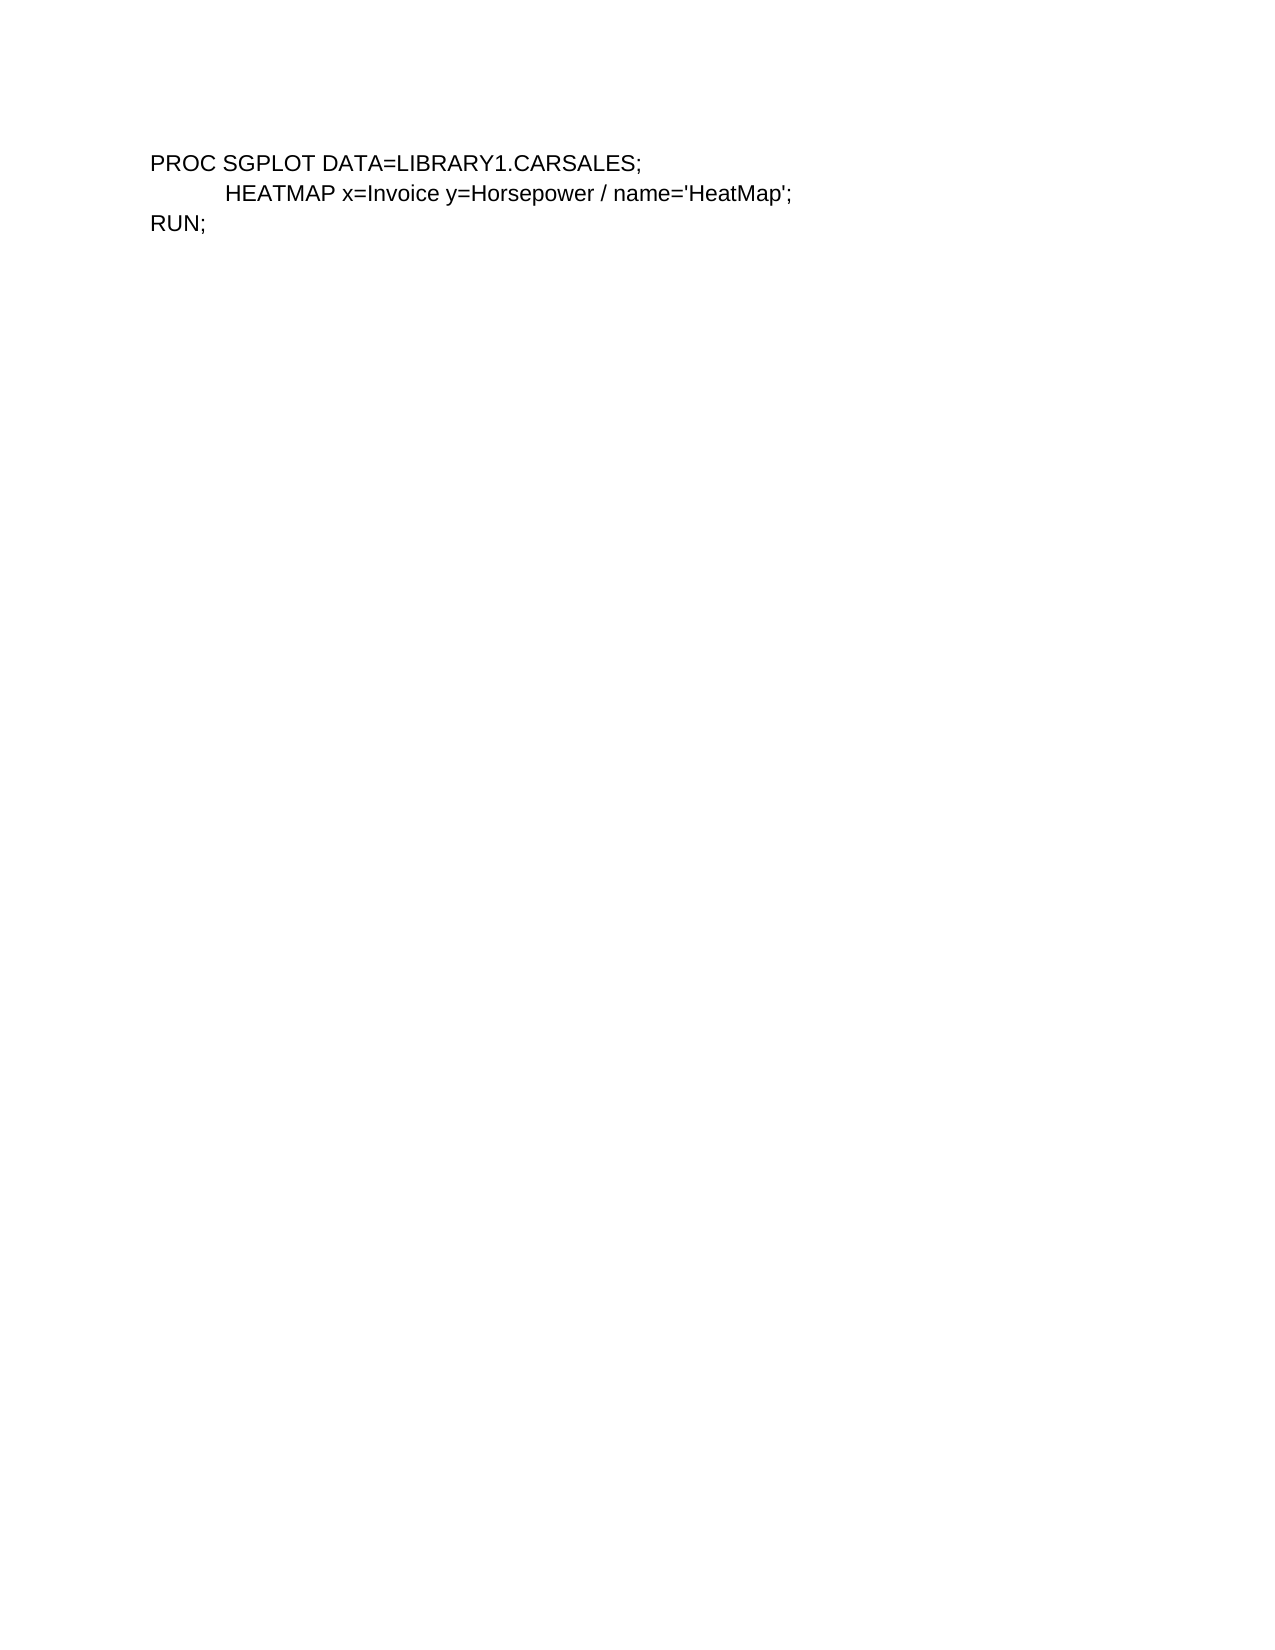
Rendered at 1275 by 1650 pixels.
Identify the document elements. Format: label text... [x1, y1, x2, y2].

text HEATMAP x=Invoice y=Horsepower / name='HeatMap'; [150, 180, 1125, 207]
text PROC SGPLOT DATA=LIBRARY1.CARSALES; [150, 150, 1125, 176]
text RUN; [150, 210, 1125, 237]
